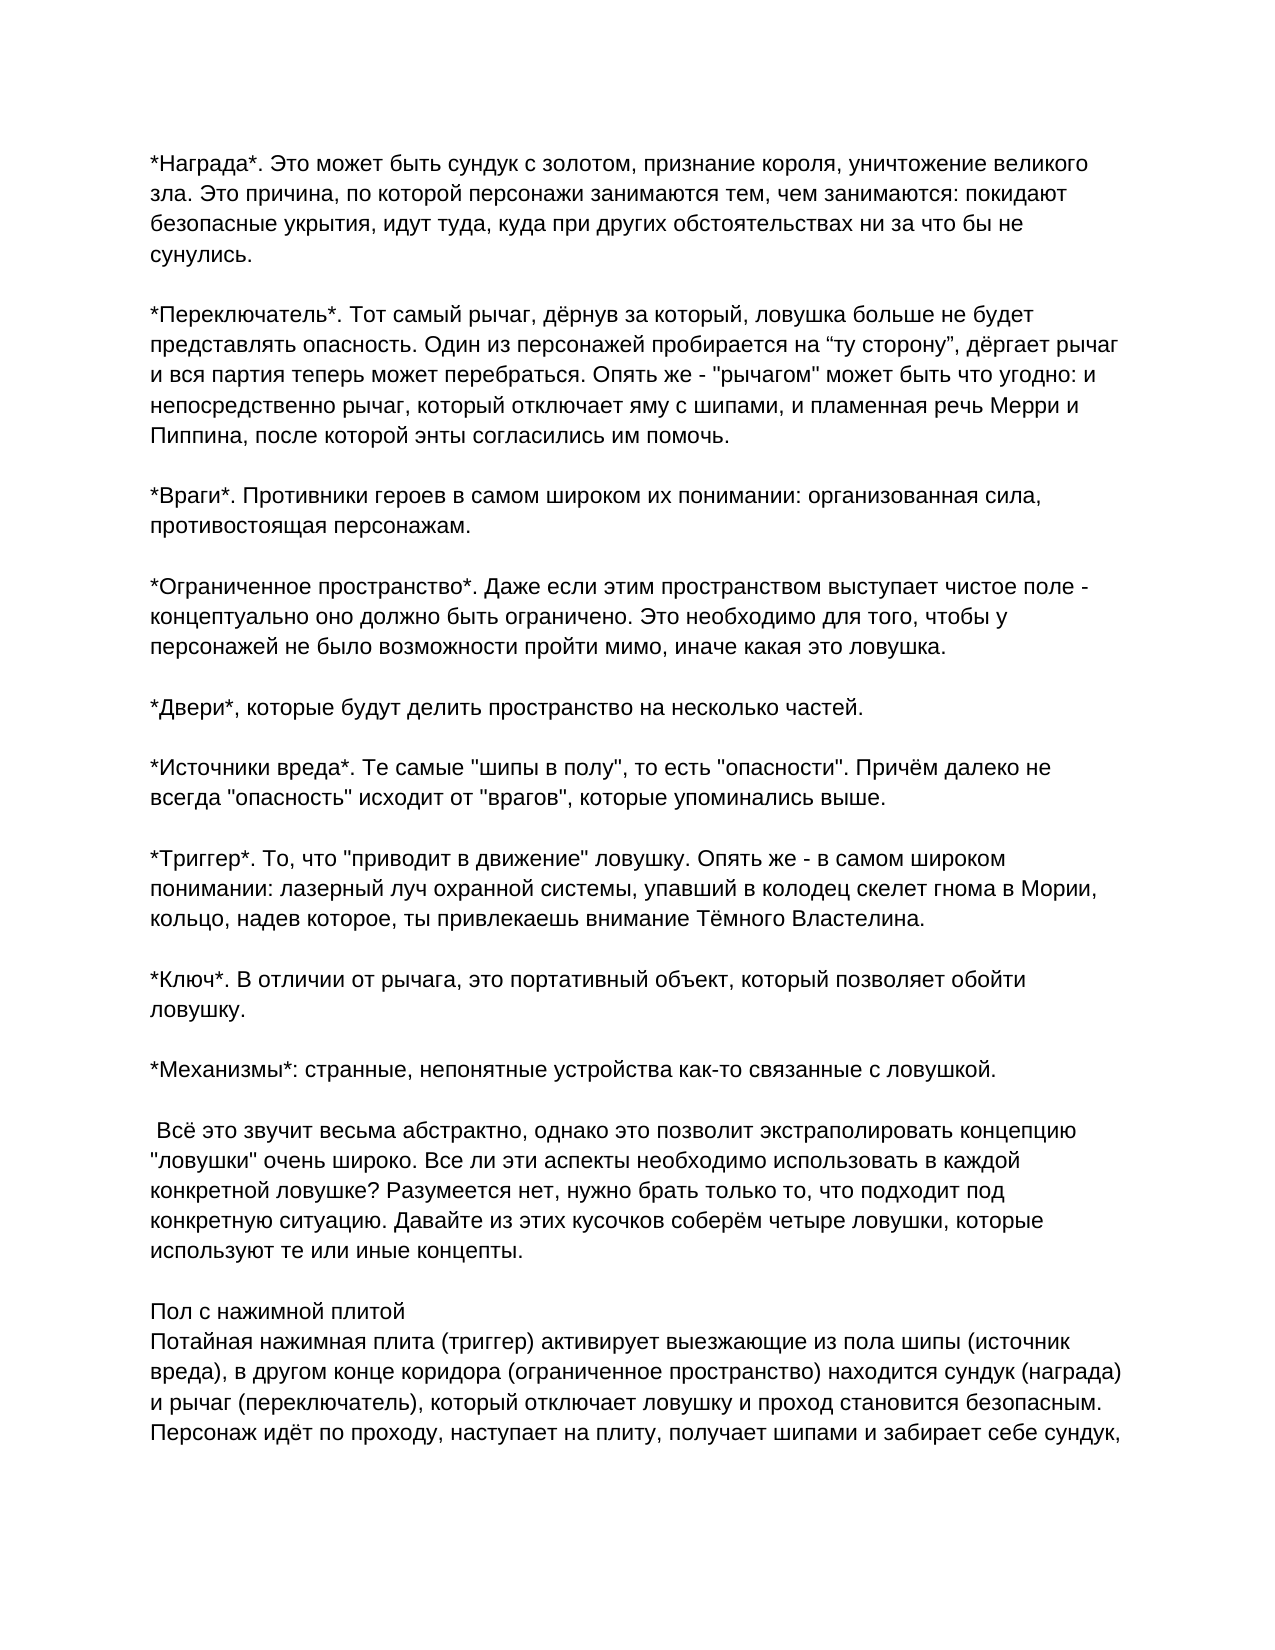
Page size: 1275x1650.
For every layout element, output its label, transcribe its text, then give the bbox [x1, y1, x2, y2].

text Пол с нажимной плитой [150, 1298, 1125, 1324]
text *Ключ*. В отличии от рычага, это портативный объект, который позволяет обойти ловушку. [150, 966, 1125, 1022]
text *Ограниченное пространство*. Даже если этим пространством выступает чистое поле - концептуально оно должно быть ограничено. Это необходимо для того, чтобы у персонажей не было возможности пройти мимо, иначе какая это ловушка. [150, 573, 1125, 660]
text *Механизмы*: странные, непонятные устройства как-то связанные с ловушкой. [150, 1056, 1125, 1083]
text *Переключатель*. Тот самый рычаг, дёрнув за который, ловушка больше не будет представлять опасность. Один из персонажей пробирается на “ту сторону”, дёргает рычаг и вся партия теперь может перебраться. Опять же - "рычагом" может быть что угодно: и непосредственно рычаг, который отключает яму с шипами, и пламенная речь Мерри и Пиппина, после которой энты согласились им помочь. [150, 301, 1125, 448]
text *Источники вреда*. Те самые "шипы в полу", то есть "опасности". Причём далеко не всегда "опасность" исходит от "врагов", которые упоминались выше. [150, 754, 1125, 811]
text Всё это звучит весьма абстрактно, однако это позволит экстраполировать концепцию "ловушки" очень широко. Все ли эти аспекты необходимо использовать в каждой конкретной ловушке? Разумеется нет, нужно брать только то, что подходит под конкретную ситуацию. Давайте из этих кусочков соберём четыре ловушки, которые используют те или иные концепты. [150, 1117, 1125, 1264]
text *Двери*, которые будут делить пространство на несколько частей. [150, 694, 1125, 720]
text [150, 1328, 1125, 1445]
text *Триггер*. То, что "приводит в движение" ловушку. Опять же - в самом широком понимании: лазерный луч охранной системы, упавший в колодец скелет гнома в Мории, кольцо, надев которое, ты привлекаешь внимание Тёмного Властелина. [150, 845, 1125, 932]
text *Враги*. Противники героев в самом широком их понимании: организованная сила, противостоящая персонажам. [150, 482, 1125, 539]
text *Награда*. Это может быть сундук с золотом, признание короля, уничтожение великого зла. Это причина, по которой персонажи занимаются тем, чем занимаются: покидают безопасные укрытия, идут туда, куда при других обстоятельствах ни за что бы не сунулись. [150, 150, 1125, 267]
